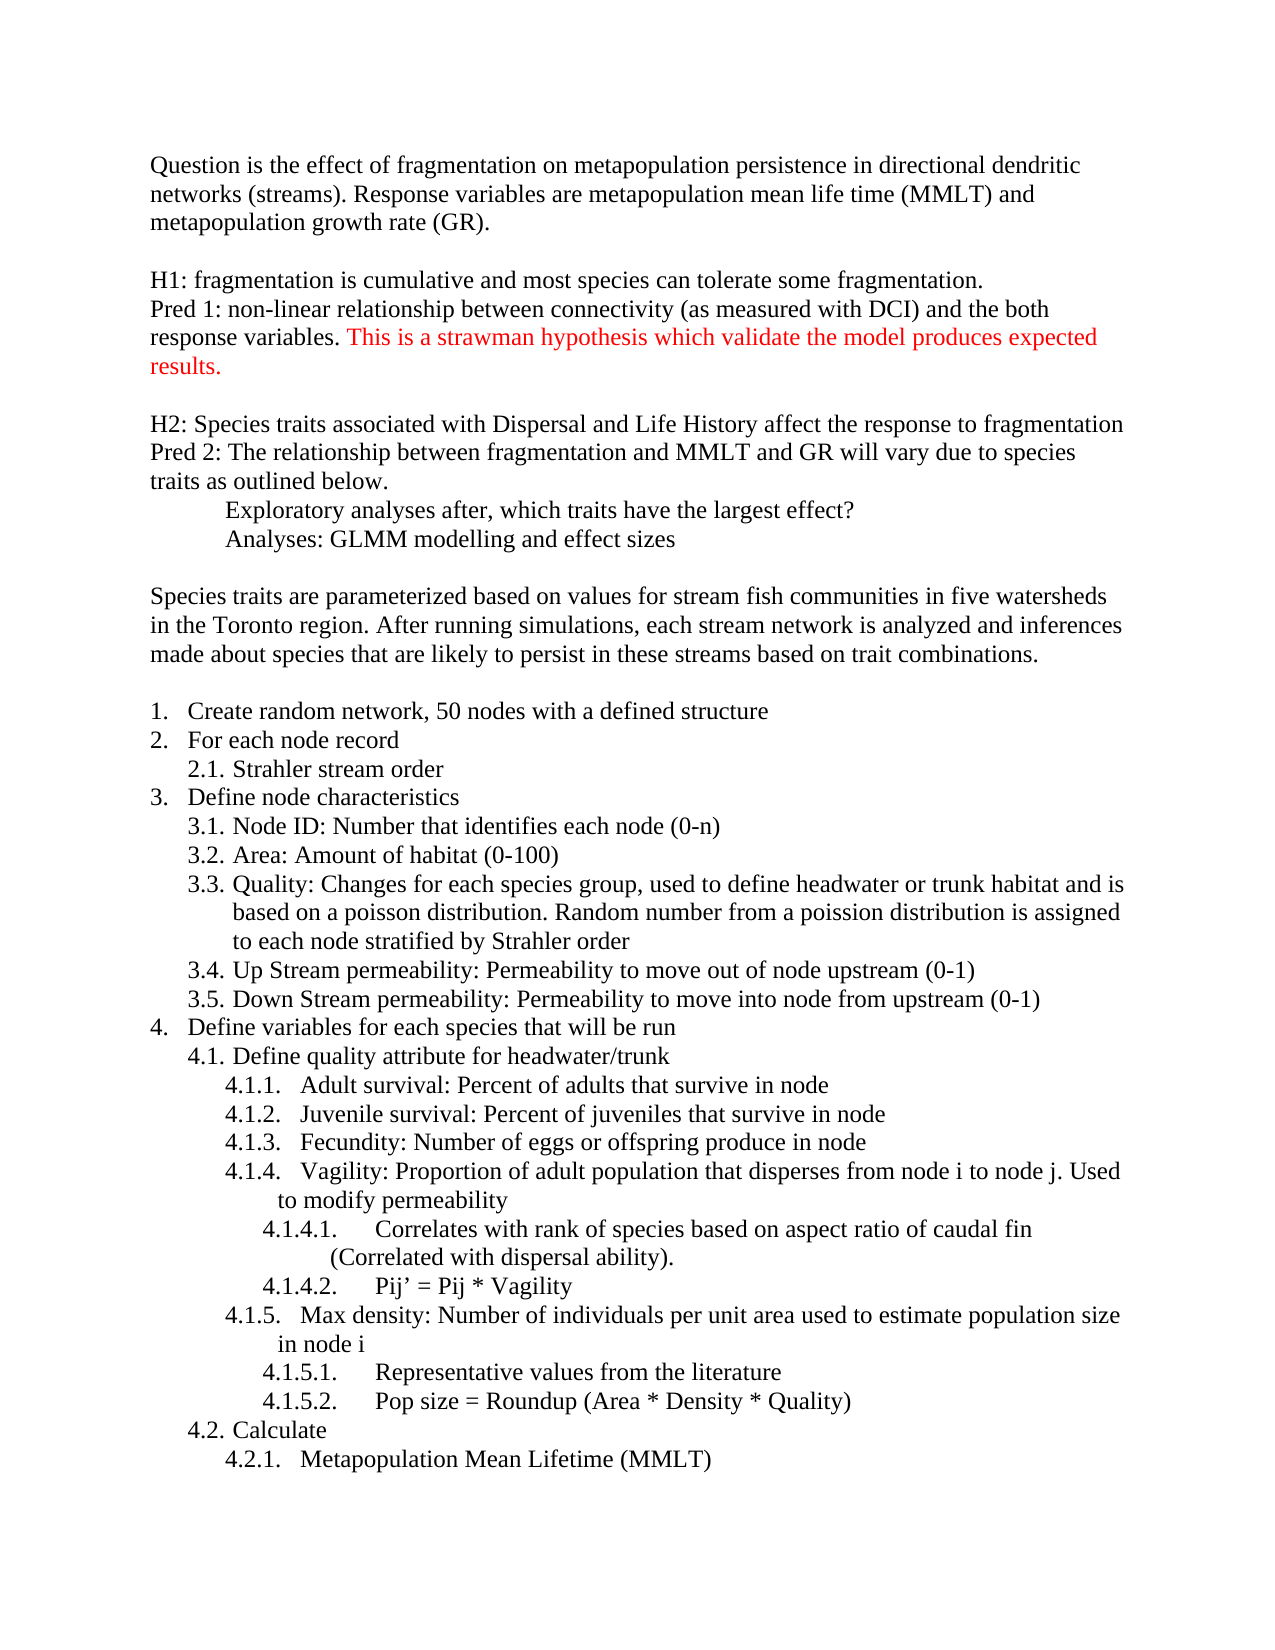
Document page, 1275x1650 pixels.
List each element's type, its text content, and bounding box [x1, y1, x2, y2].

text Species traits are parameterized based on values for stream fish communities in five watersheds in the Toronto region. After running simulations, each stream network is analyzed and inferences made about species that are likely to persist in these streams based on trait combinations. [150, 581, 1125, 667]
list Metapopulation Mean Lifetime (MMLT) [225, 1444, 1125, 1472]
list Pop size = Roundup (Area * Density * Quality) [262, 1386, 1125, 1415]
list Correlates with rank of species based on aspect ratio of caudal fin (Correlated with dispersal ability). [262, 1214, 1125, 1271]
text H1: fragmentation is cumulative and most species can tolerate some fragmentation. [150, 265, 1125, 294]
list Up Stream permeability: Permeability to move out of node upstream (0-1) [187, 955, 1125, 984]
list Max density: Number of individuals per unit area used to estimate population size in node i [225, 1300, 1125, 1357]
list Pij’ = Pij * Vagility [262, 1271, 1125, 1300]
list Define quality attribute for headwater/trunk [187, 1041, 1125, 1070]
list Define node characteristics [150, 782, 1125, 811]
list Adult survival: Percent of adults that survive in node [225, 1070, 1125, 1099]
list Vagility: Proportion of adult population that disperses from node i to node j. Used to modify permeability [225, 1156, 1125, 1214]
list Strahler stream order [187, 754, 1125, 782]
list Define variables for each species that will be run [150, 1012, 1125, 1041]
list Create random network, 50 nodes with a defined structure [150, 696, 1125, 725]
text Pred 1: non-linear relationship between connectivity (as measured with DCI) and the both response variables. This is a strawman hypothesis which validate the model produces expected results. [150, 294, 1125, 380]
list Juvenile survival: Percent of juveniles that survive in node [225, 1099, 1125, 1127]
text Pred 2: The relationship between fragmentation and MMLT and GR will vary due to species traits as outlined below. [150, 437, 1125, 495]
list For each node record [150, 725, 1125, 754]
list Fecundity: Number of eggs or offspring produce in node [225, 1127, 1125, 1156]
list Calculate [187, 1415, 1125, 1444]
list Node ID: Number that identifies each node (0-n) [187, 811, 1125, 840]
list Quality: Changes for each species group, used to define headwater or trunk habitat and is based on a poisson distribution. Random number from a poission distribution is assigned to each node stratified by Strahler order [187, 869, 1125, 955]
list Down Stream permeability: Permeability to move into node from upstream (0-1) [187, 984, 1125, 1012]
text Analyses: GLMM modelling and effect sizes [150, 524, 1125, 552]
list Area: Amount of habitat (0-100) [187, 840, 1125, 869]
list Representative values from the literature [262, 1357, 1125, 1386]
text H2: Species traits associated with Dispersal and Life History affect the response to fragmentation [150, 409, 1125, 437]
text Question is the effect of fragmentation on metapopulation persistence in directional dendritic networks (streams). Response variables are metapopulation mean life time (MMLT) and metapopulation growth rate (GR). [150, 150, 1125, 236]
text Exploratory analyses after, which traits have the largest effect? [150, 495, 1125, 524]
